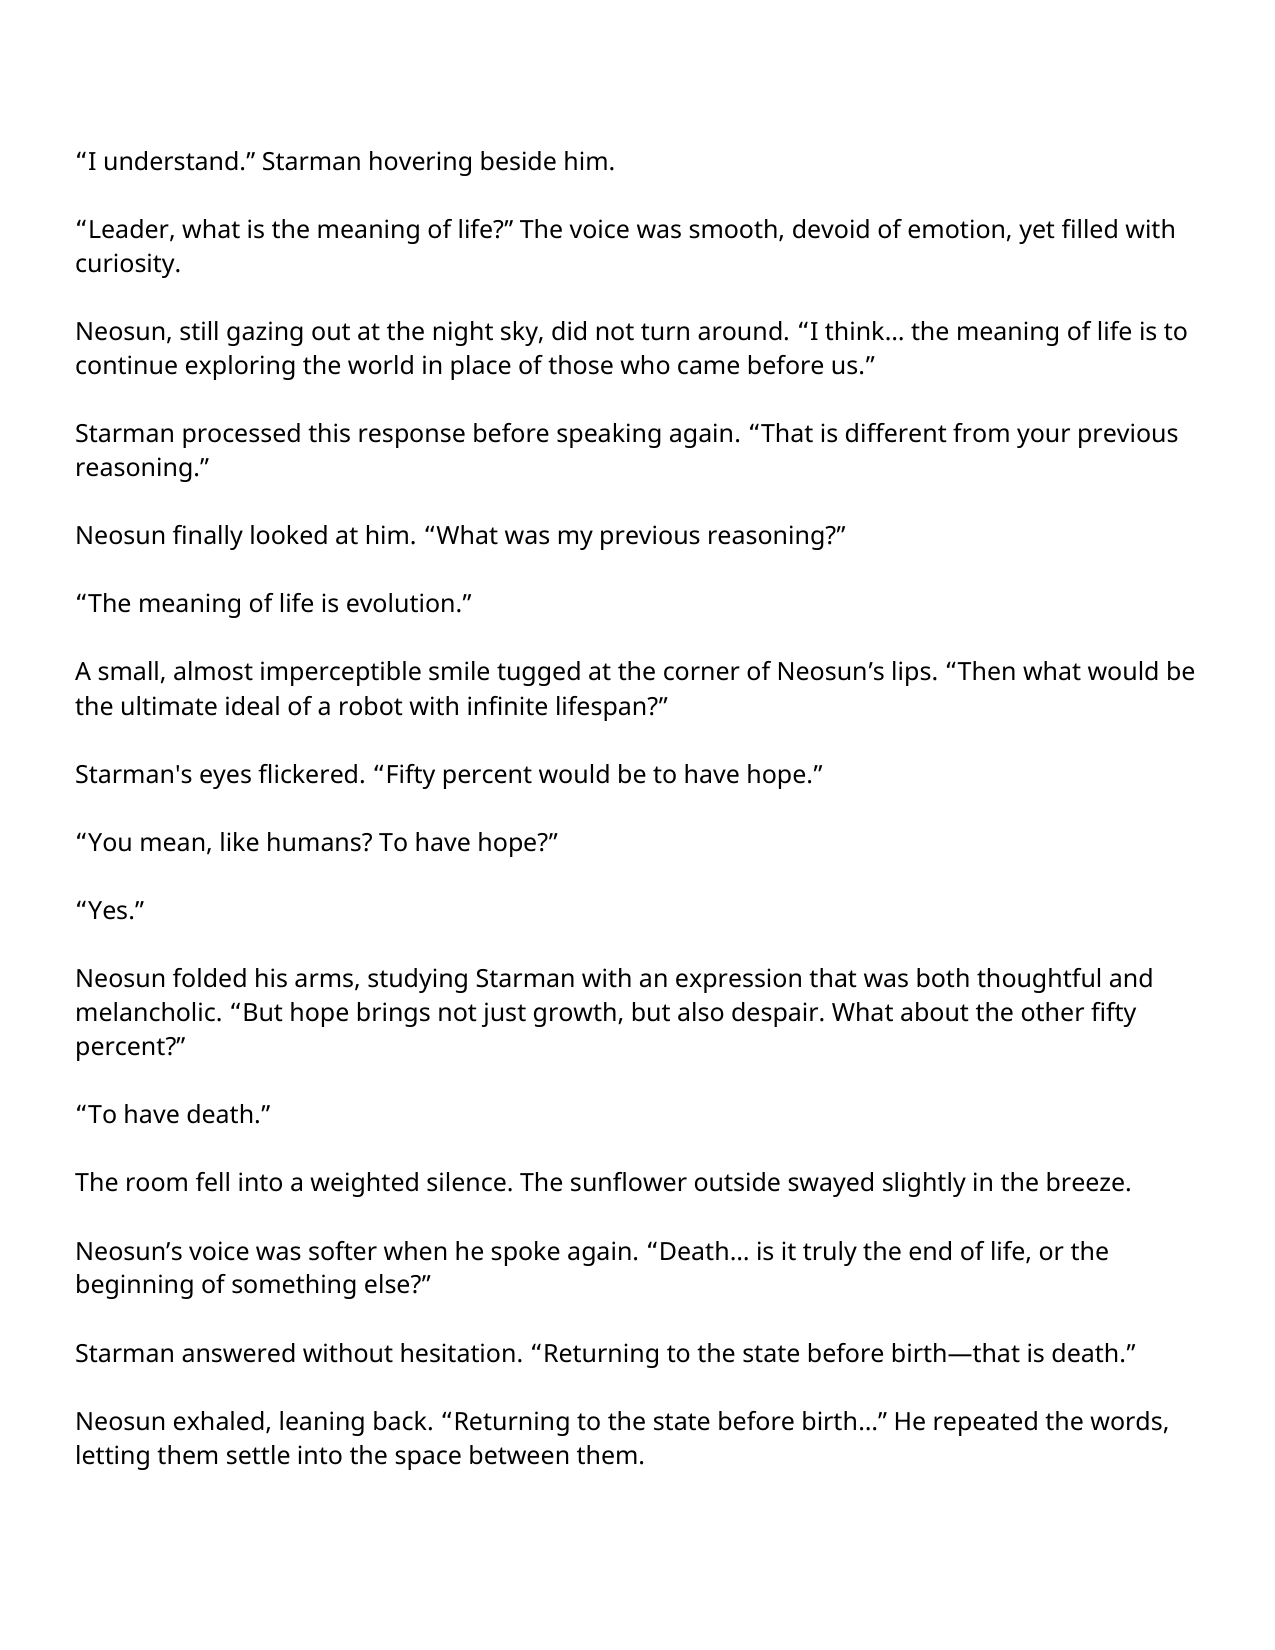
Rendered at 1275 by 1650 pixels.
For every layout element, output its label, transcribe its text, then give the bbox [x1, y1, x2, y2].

text “Yes.” [75, 892, 1200, 927]
text Neosun finally looked at him. “What was my previous reasoning?” [75, 518, 1200, 552]
text Neosun, still gazing out at the night sky, did not turn around. “I think… the meaning of life is to continue exploring the world in place of those who came before us.” [75, 313, 1200, 382]
text Starman answered without hesitation. “Returning to the state before birth—that is death.” [75, 1335, 1200, 1369]
text “I understand.” Starman hovering beside him. “Leader, what is the meaning of life?” The voice was smooth, devoid of emotion, yet filled with curiosity. [75, 143, 1200, 313]
text Neosun’s voice was softer when he spoke again. “Death… is it truly the end of life, or the beginning of something else?” [75, 1233, 1200, 1301]
text Neosun exhaled, leaning back. “Returning to the state before birth…” He repeated the words, letting them settle into the space between them. [75, 1403, 1200, 1472]
text “You mean, like humans? To have hope?” [75, 824, 1200, 858]
text “To have death.” [75, 1097, 1200, 1131]
text A small, almost imperceptible smile tugged at the corner of Neosun’s lips. “Then what would be the ultimate ideal of a robot with infinite lifespan?” [75, 654, 1200, 722]
text “The meaning of life is evolution.” [75, 586, 1200, 620]
text Starman processed this response before speaking again. “That is different from your previous reasoning.” [75, 416, 1200, 484]
text Starman's eyes flickered. “Fifty percent would be to have hope.” [75, 756, 1200, 790]
text The room fell into a weighted silence. The sunflower outside swayed slightly in the breeze. [75, 1165, 1200, 1233]
text Neosun folded his arms, studying Starman with an expression that was both thoughtful and melancholic. “But hope brings not just growth, but also despair. What about the other fifty percent?” [75, 961, 1200, 1063]
